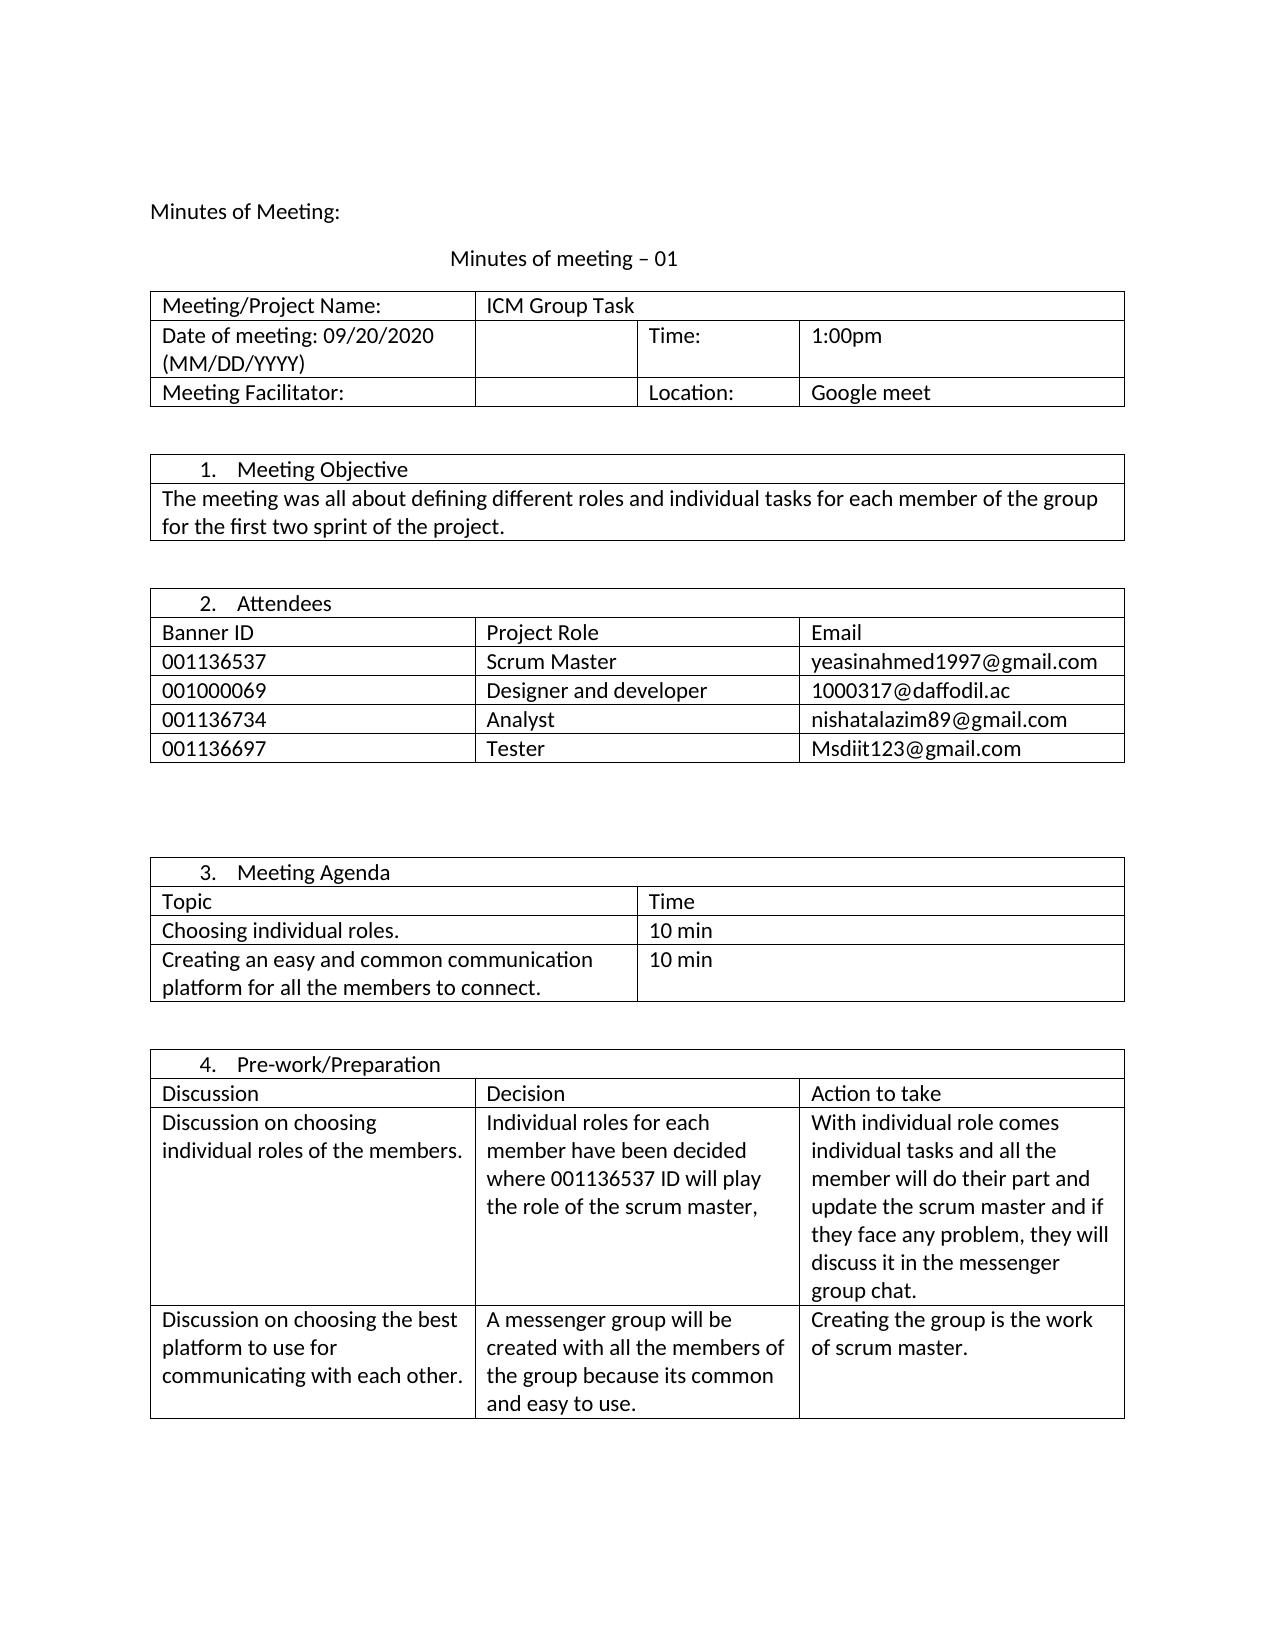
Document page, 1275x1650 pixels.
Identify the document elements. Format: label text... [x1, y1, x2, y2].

table_header Meeting Objective [151, 455, 1124, 483]
table_cell Analyst [476, 705, 799, 733]
table_cell Choosing individual roles. [151, 916, 637, 944]
table_cell Date of meeting: 09/20/2020 (MM/DD/YYYY) [151, 321, 475, 377]
table_cell Individual roles for each member have been decided where 001136537 ID will play the role of the scrum master, [476, 1108, 799, 1304]
text Minutes of Meeting: [150, 197, 1125, 225]
table_cell 1:00pm [800, 321, 1124, 377]
table_cell 10 min [638, 945, 1124, 1001]
table_cell 10 min [638, 916, 1124, 944]
table_cell yeasinahmed1997@gmail.com [800, 647, 1124, 675]
text Minutes of meeting – 01 [150, 244, 1125, 272]
table_header Pre-work/Preparation [151, 1050, 1124, 1078]
table_cell 001136697 [151, 734, 475, 762]
table_cell [476, 378, 637, 406]
table_cell Time [638, 887, 1124, 915]
table_cell nishatalazim89@gmail.com [800, 705, 1124, 733]
table_cell Discussion on choosing the best platform to use for communicating with each other. [151, 1306, 475, 1418]
table_cell Decision [476, 1079, 799, 1107]
table_cell Creating the group is the work of scrum master. [800, 1306, 1124, 1418]
table_cell Banner ID [151, 618, 475, 646]
table_cell Meeting Facilitator: [151, 378, 475, 406]
table_cell 001000069 [151, 676, 475, 704]
table_cell Discussion [151, 1079, 475, 1107]
table_cell Designer and developer [476, 676, 799, 704]
table_cell 1000317@daffodil.ac [800, 676, 1124, 704]
table_cell Project Role [476, 618, 799, 646]
table_cell Email [800, 618, 1124, 646]
table_cell The meeting was all about defining different roles and individual tasks for each member of the group for the first two sprint of the project. [151, 484, 1124, 540]
table_cell Google meet [800, 378, 1124, 406]
table_cell Tester [476, 734, 799, 762]
table_cell Creating an easy and common communication platform for all the members to connect. [151, 945, 637, 1001]
table_cell 001136537 [151, 647, 475, 675]
table_cell Discussion on choosing individual roles of the members. [151, 1108, 475, 1304]
table_cell Scrum Master [476, 647, 799, 675]
table_cell 001136734 [151, 705, 475, 733]
table_cell Topic [151, 887, 637, 915]
table_cell With individual role comes individual tasks and all the member will do their part and update the scrum master and if they face any problem, they will discuss it in the messenger group chat. [800, 1108, 1124, 1304]
table_header Meeting Agenda [151, 858, 1124, 886]
table_header Attendees [151, 589, 1124, 617]
table_header ICM Group Task [476, 292, 1124, 320]
table_cell [476, 321, 637, 377]
table_cell Time: [638, 321, 799, 377]
table_cell Action to take [800, 1079, 1124, 1107]
table_cell A messenger group will be created with all the members of the group because its common and easy to use. [476, 1306, 799, 1418]
table_header Meeting/Project Name: [151, 292, 475, 320]
table_cell Location: [638, 378, 799, 406]
table_cell Msdiit123@gmail.com [800, 734, 1124, 762]
